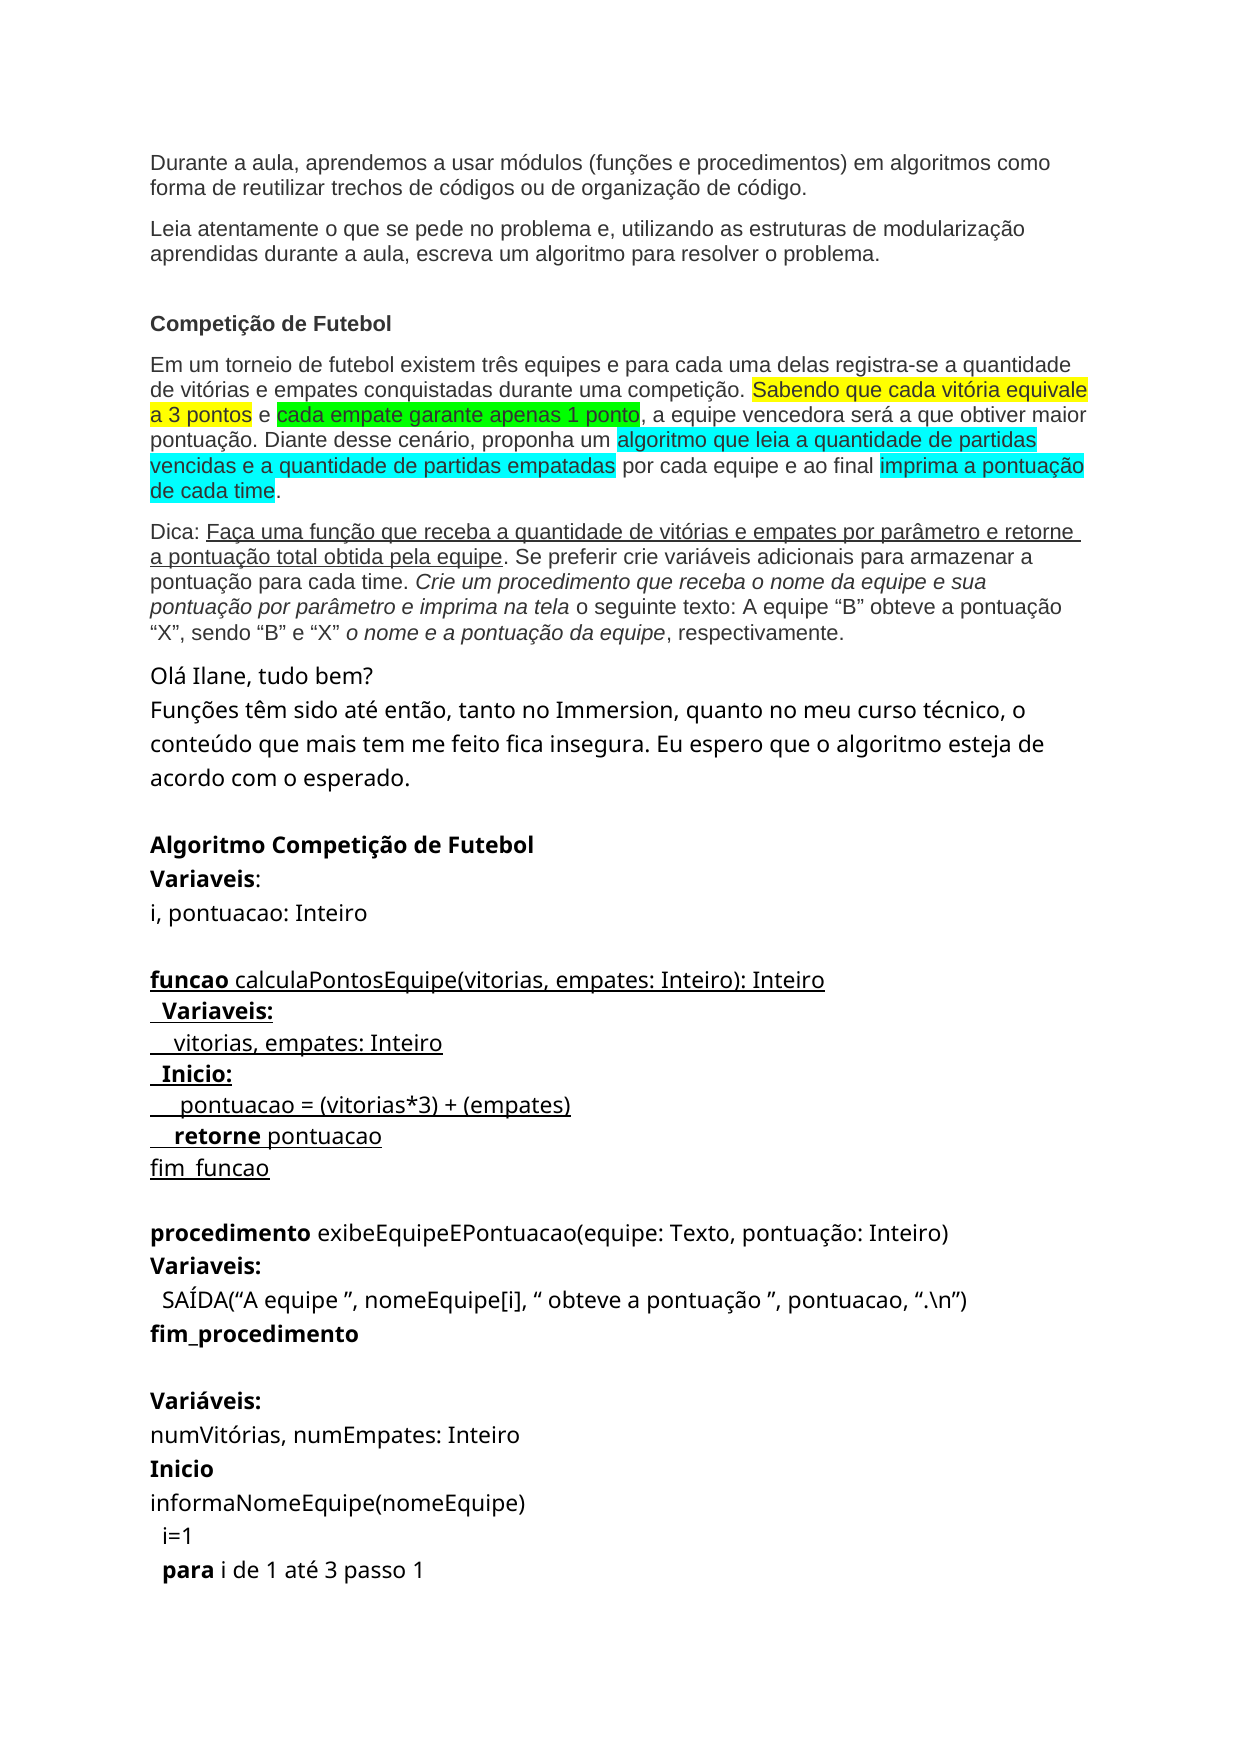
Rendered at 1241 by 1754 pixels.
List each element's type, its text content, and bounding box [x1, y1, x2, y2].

text Leia atentamente o que se pede no problema e, utilizando as estruturas de modularização aprendidas durante a aula, escreva um algoritmo para resolver o problema. [150, 216, 1090, 266]
text fim_procedimento [150, 1318, 1090, 1349]
text Funções têm sido até então, tanto no Immersion, quanto no meu curso técnico, o conteúdo que mais tem me feito fica insegura. Eu espero que o algoritmo esteja de acordo com o esperado. [150, 694, 1090, 793]
text Inicio: [150, 1058, 1090, 1089]
text Variaveis: [150, 995, 1090, 1026]
text Dica: Faça uma função que receba a quantidade de vitórias e empates por parâmetro e retorne a pontuação total obtida pela equipe. Se preferir crie variáveis adicionais para armazenar a pontuação para cada time. Crie um procedimento que receba o nome da equipe e sua pontuação por parâmetro e imprima na tela o seguinte texto: A equipe “B” obteve a pontuação “X”, sendo “B” e “X” o nome e a pontuação da equipe, respectivamente. [150, 518, 1090, 644]
text pontuacao = (vitorias*3) + (empates) [150, 1089, 1090, 1120]
text Variáveis: [150, 1385, 1090, 1416]
text funcao calculaPontosEquipe(vitorias, empates: Inteiro): Inteiro [150, 964, 1090, 995]
text numVitórias, numEmpates: Inteiro [150, 1419, 1090, 1450]
text informaNomeEquipe(nomeEquipe) [150, 1486, 1090, 1518]
text vitorias, empates: Inteiro [150, 1026, 1090, 1058]
text Competição de Futebol [150, 311, 1090, 336]
text Olá Ilane, tudo bem? [150, 660, 1090, 691]
text retorne pontuacao [150, 1120, 1090, 1151]
text procedimento exibeEquipeEPontuacao(equipe: Texto, pontuação: Inteiro) [150, 1216, 1090, 1248]
text Algoritmo Competição de Futebol [150, 829, 1090, 860]
text fim_funcao [150, 1151, 1090, 1183]
text Variaveis: [150, 863, 1090, 894]
text Em um torneio de futebol existem três equipes e para cada uma delas registra-se a quantidade de vitórias e empates conquistadas durante uma competição. Sabendo que cada vitória equivale a 3 pontos e cada empate garante apenas 1 ponto, a equipe vencedora será a que obtiver maior pontuação. Diante desse cenário, proponha um algoritmo que leia a quantidade de partidas vencidas e a quantidade de partidas empatadas por cada equipe e ao final imprima a pontuação de cada time. [150, 352, 1090, 503]
text i, pontuacao: Inteiro [150, 896, 1090, 928]
text SAÍDA(“A equipe ”, nomeEquipe[i], “ obteve a pontuação ”, pontuacao, “.\n”) [150, 1284, 1090, 1315]
text Durante a aula, aprendemos a usar módulos (funções e procedimentos) em algoritmos como forma de reutilizar trechos de códigos ou de organização de código. [150, 150, 1090, 200]
text para i de 1 até 3 passo 1 [150, 1554, 1090, 1585]
text Inicio [150, 1453, 1090, 1484]
text Variaveis: [150, 1250, 1090, 1281]
text i=1 [150, 1520, 1090, 1551]
